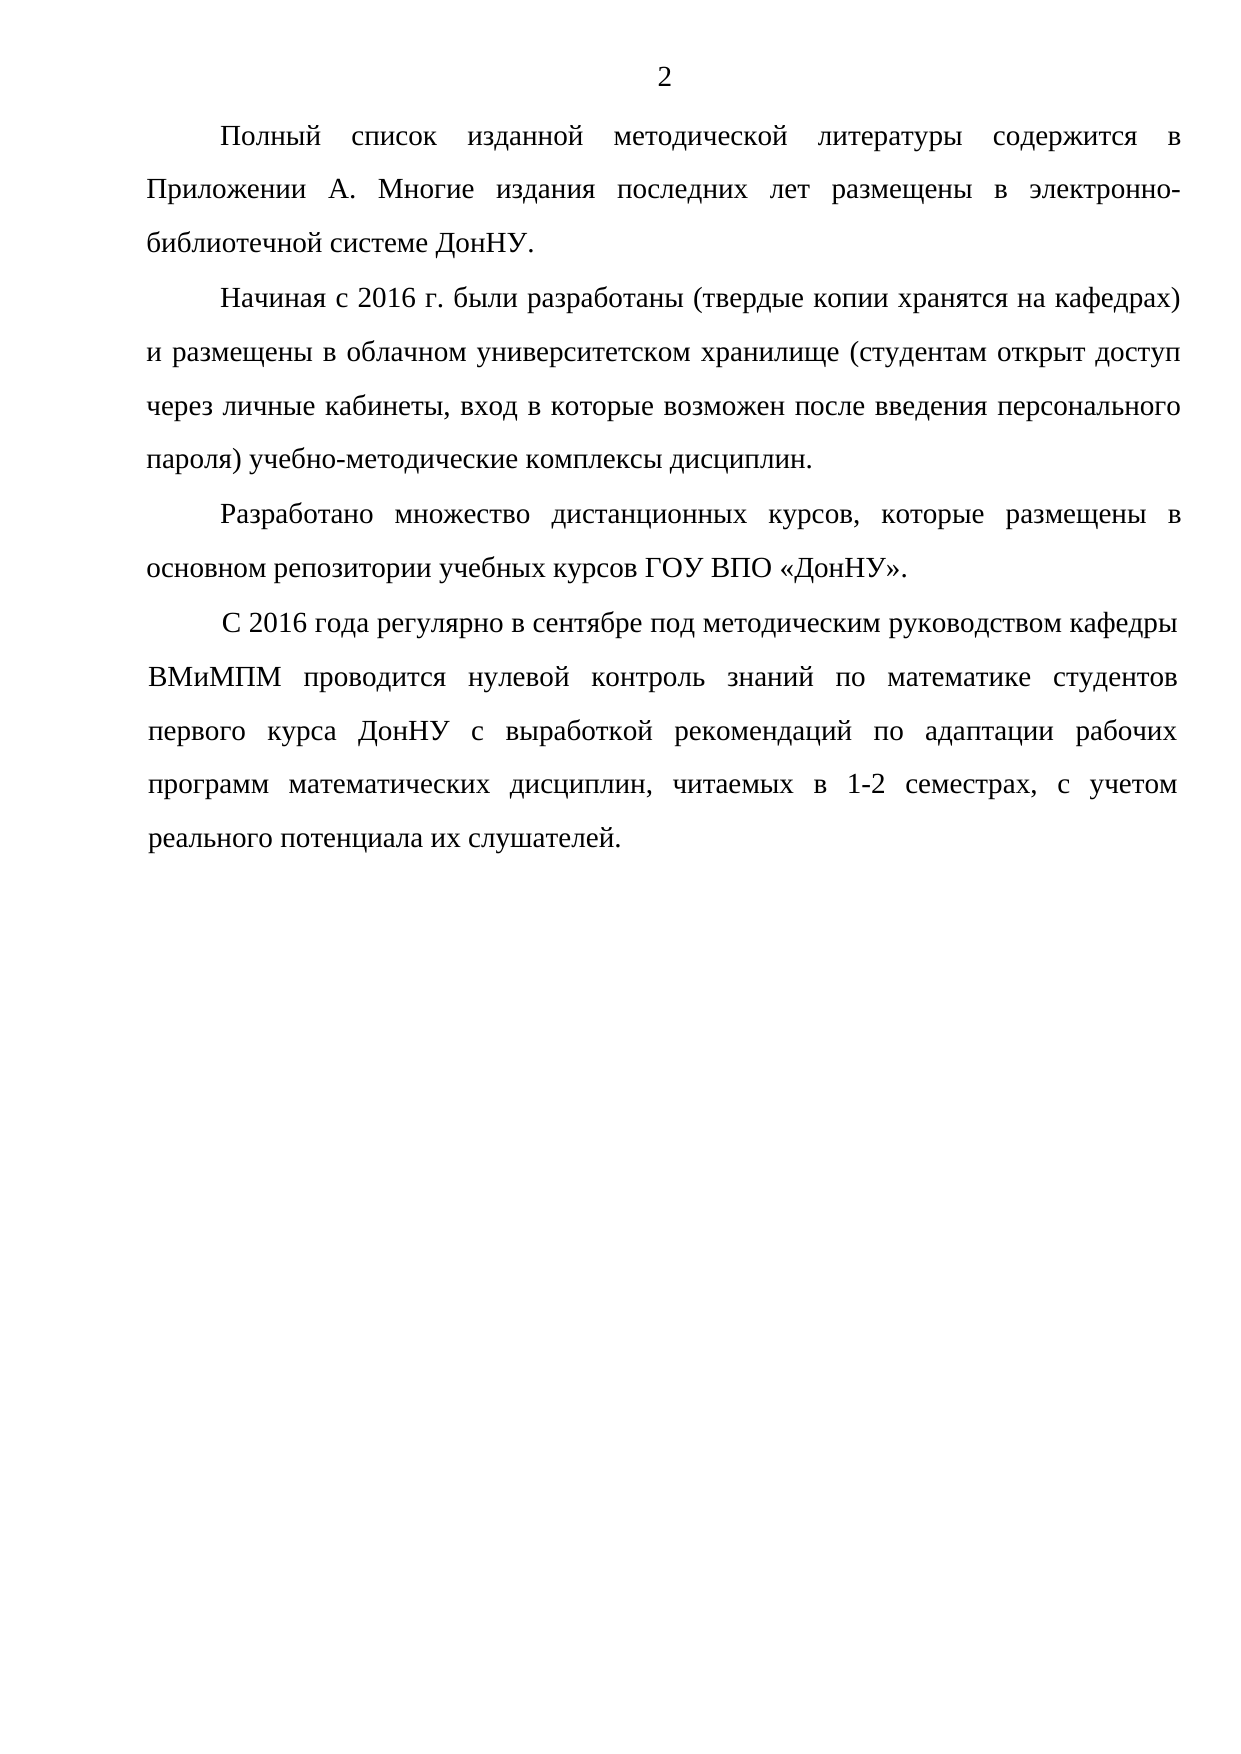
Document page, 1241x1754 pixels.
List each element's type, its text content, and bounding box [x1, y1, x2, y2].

text Полный список изданной методической литературы содержится в Приложении А. Многие издания последних лет размещены в электронно-библиотечной системе ДонНУ. [146, 118, 1182, 259]
text Начиная с 2016 г. были разработаны (твердые копии хранятся на кафедрах) и размещены в облачном университетском хранилище (студентам открыт доступ через личные кабинеты, вход в которые возможен после введения персонального пароля) учебно-методические комплексы дисциплин. [146, 281, 1182, 475]
text С 2016 года регулярно в сентябре под методическим руководством кафедры ВМиМПМ проводится нулевой контроль знаний по математике студентов первого курса ДонНУ с выработкой рекомендаций по адаптации рабочих программ математических дисциплин, читаемых в 1-2 семестрах, с учетом реального потенциала их слушателей. [148, 606, 1178, 854]
text Разработано множество дистанционных курсов, которые размещены в основном репозитории учебных курсов ГОУ ВПО «ДонНУ». [146, 497, 1182, 584]
